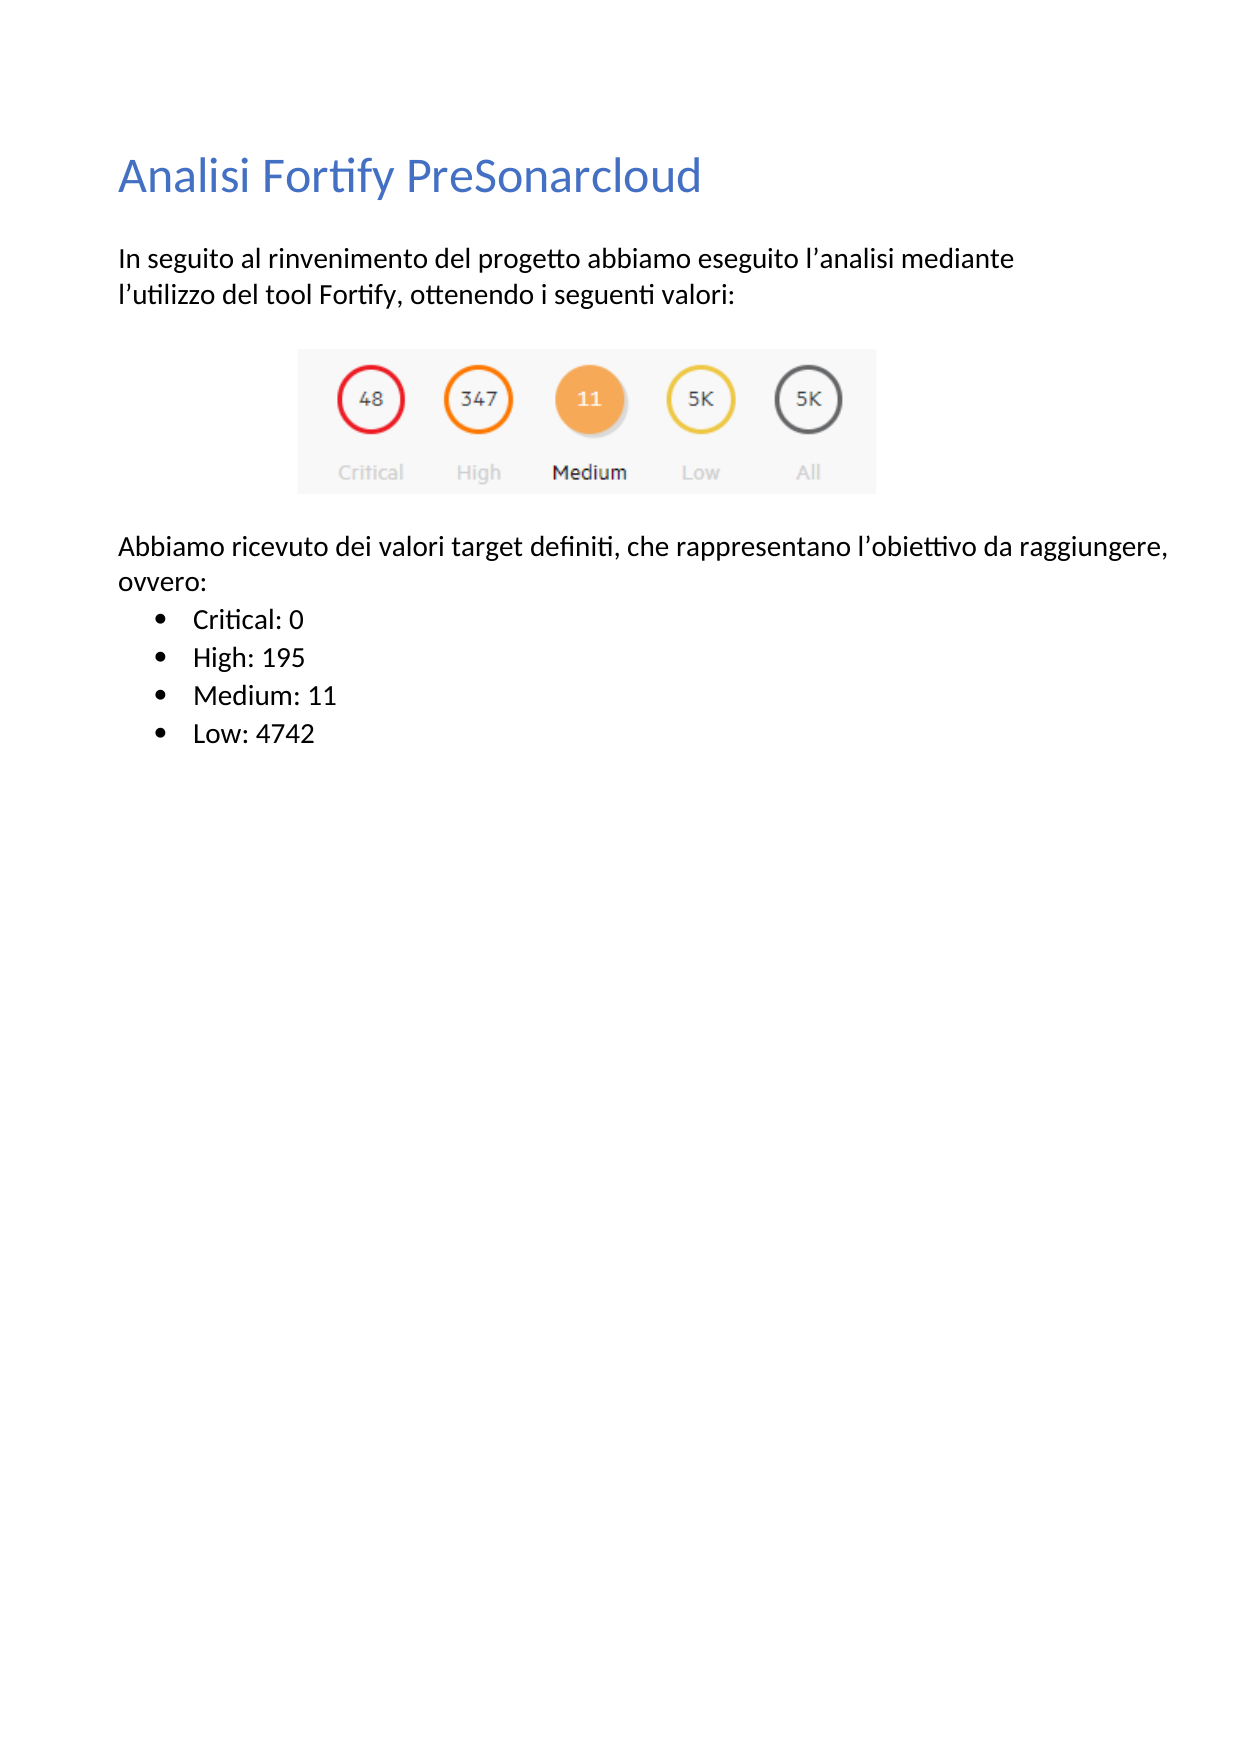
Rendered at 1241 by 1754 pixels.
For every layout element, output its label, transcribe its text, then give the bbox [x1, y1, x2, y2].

list Critical: 0 [155, 601, 1184, 637]
picture [297, 349, 877, 494]
list High: 195 [155, 639, 1184, 675]
list Medium: 11 [155, 677, 1184, 712]
subtitle Analisi Fortify PreSonarcloud [118, 144, 1184, 205]
list Low: 4742 [155, 715, 1184, 750]
text Abbiamo ricevuto dei valori target definiti, che rappresentano l’obiettivo da raggiungere, ovvero: [118, 528, 1184, 599]
text In seguito al rinvenimento del progetto abbiamo eseguito l’analisi mediante l’utilizzo del tool Fortify, ottenendo i seguenti valori: [118, 205, 1051, 312]
